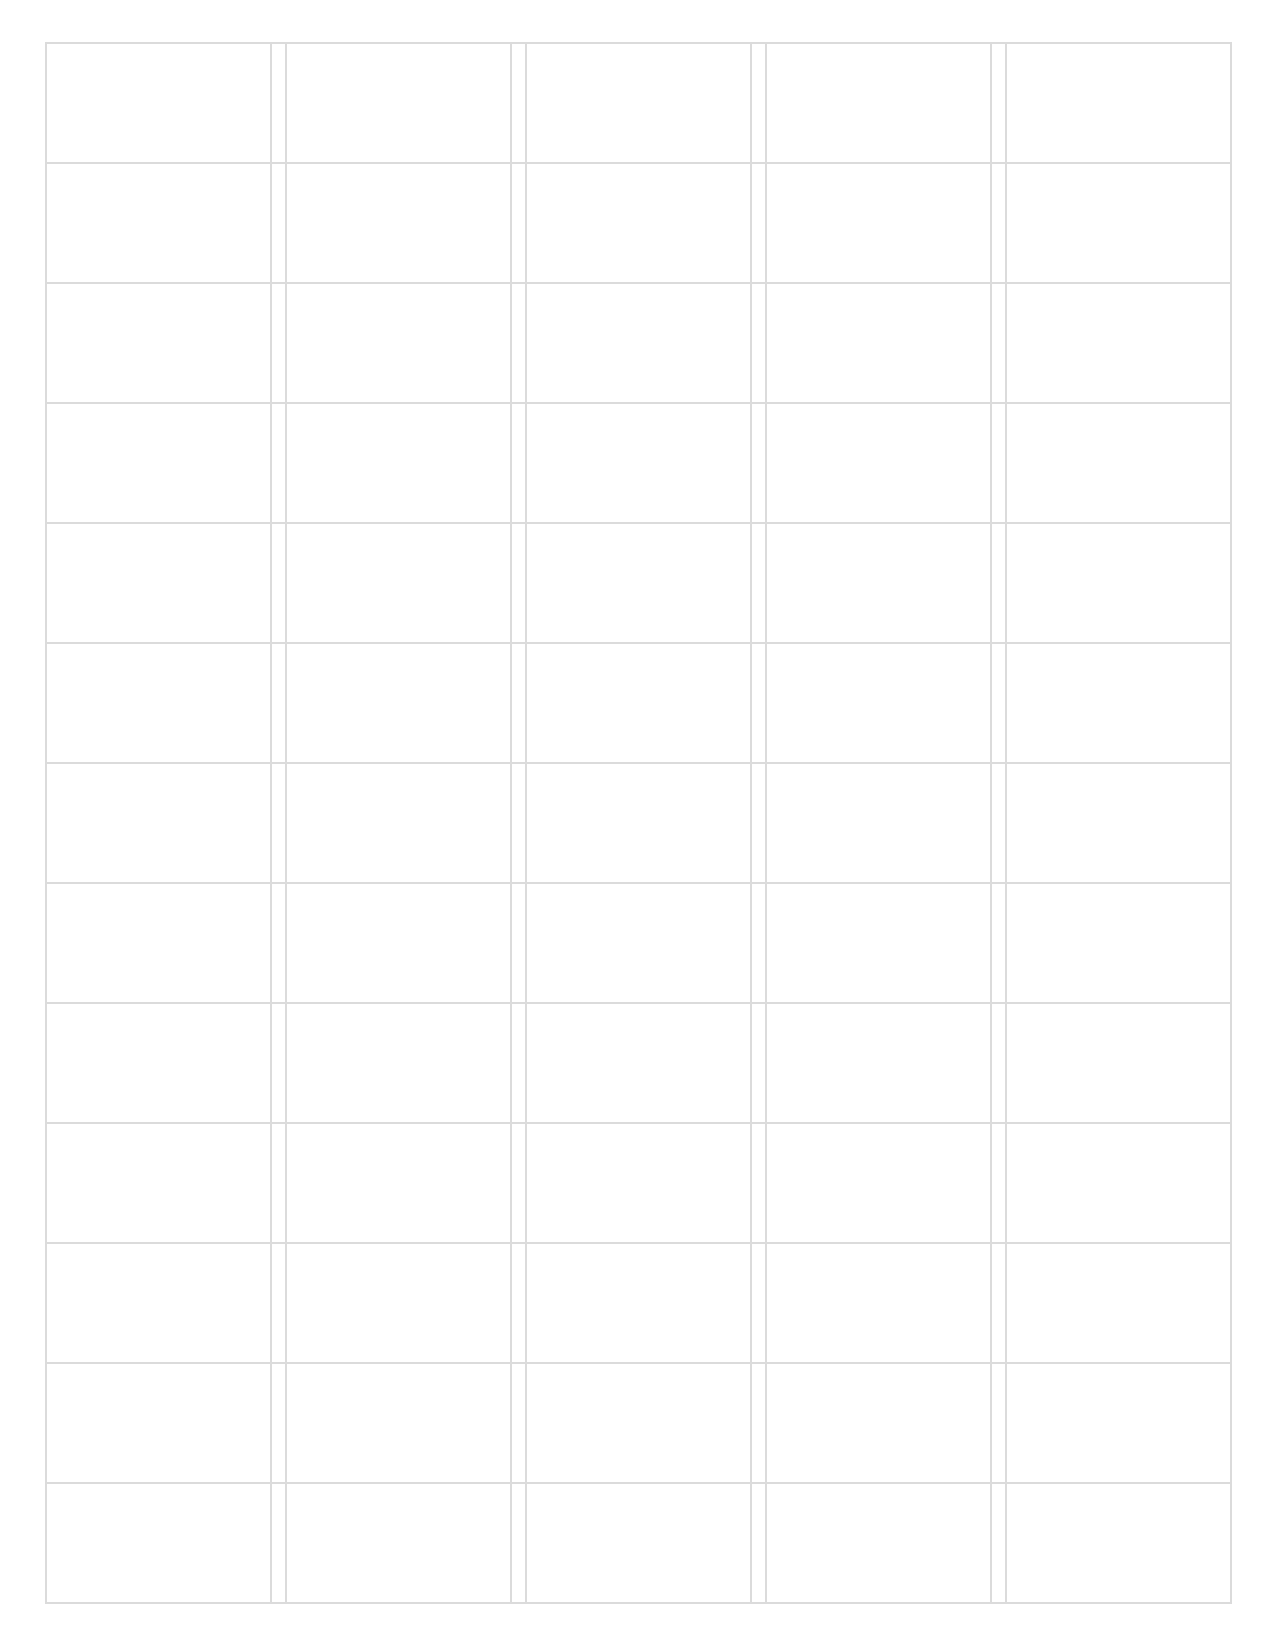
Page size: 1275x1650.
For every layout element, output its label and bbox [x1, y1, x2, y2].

table_cell [752, 644, 765, 762]
table_cell [272, 524, 285, 642]
table_cell [512, 164, 525, 282]
table_cell [272, 404, 285, 522]
table_cell [527, 644, 750, 762]
table_cell [527, 1244, 750, 1362]
table_header [287, 44, 510, 162]
table_cell [992, 404, 1005, 522]
table_cell [527, 404, 750, 522]
table_cell [272, 1364, 285, 1482]
table_cell [752, 764, 765, 882]
table_cell [752, 164, 765, 282]
table_cell [527, 1364, 750, 1482]
table_cell [272, 284, 285, 402]
table_header [767, 44, 990, 162]
table_cell [527, 1484, 750, 1602]
table_cell [272, 884, 285, 1002]
table_cell [287, 764, 510, 882]
table_cell [992, 164, 1005, 282]
table_cell [1007, 644, 1230, 762]
table_cell [47, 1004, 270, 1122]
table_cell [272, 764, 285, 882]
table_cell [752, 1244, 765, 1362]
table_cell [287, 644, 510, 762]
table_cell [992, 1364, 1005, 1482]
table_cell [512, 1004, 525, 1122]
table_cell [512, 284, 525, 402]
table_cell [272, 1484, 285, 1602]
table_cell [1007, 884, 1230, 1002]
table_cell [992, 1004, 1005, 1122]
table_cell [752, 284, 765, 402]
table_cell [752, 1364, 765, 1482]
table_header [992, 44, 1005, 162]
table_cell [752, 884, 765, 1002]
table_cell [47, 404, 270, 522]
table_cell [512, 884, 525, 1002]
table_cell [512, 404, 525, 522]
table_cell [527, 1124, 750, 1242]
table_cell [512, 1484, 525, 1602]
table_cell [992, 524, 1005, 642]
table_cell [767, 1484, 990, 1602]
table_cell [767, 644, 990, 762]
table_cell [287, 1124, 510, 1242]
table_cell [47, 884, 270, 1002]
table_cell [752, 524, 765, 642]
table_cell [767, 1364, 990, 1482]
table_cell [1007, 404, 1230, 522]
table_cell [1007, 1004, 1230, 1122]
table_cell [1007, 164, 1230, 282]
table_cell [767, 404, 990, 522]
table_cell [272, 1004, 285, 1122]
table_cell [272, 1124, 285, 1242]
table_cell [287, 1004, 510, 1122]
table_cell [47, 644, 270, 762]
table_cell [767, 1244, 990, 1362]
table_cell [47, 764, 270, 882]
table_cell [272, 1244, 285, 1362]
table_cell [287, 1244, 510, 1362]
table_cell [1007, 284, 1230, 402]
table_cell [287, 404, 510, 522]
table_cell [287, 524, 510, 642]
table_cell [527, 164, 750, 282]
table_cell [1007, 1124, 1230, 1242]
table_cell [512, 644, 525, 762]
table_cell [992, 284, 1005, 402]
table_cell [992, 884, 1005, 1002]
table_cell [512, 524, 525, 642]
table_cell [1007, 1364, 1230, 1482]
table_cell [1007, 764, 1230, 882]
table_header [752, 44, 765, 162]
table_cell [287, 884, 510, 1002]
table_cell [47, 1244, 270, 1362]
table_cell [287, 1364, 510, 1482]
table_cell [527, 284, 750, 402]
table_cell [287, 1484, 510, 1602]
table_header [1007, 44, 1230, 162]
table_cell [992, 1244, 1005, 1362]
table_header [47, 44, 270, 162]
table_cell [992, 764, 1005, 882]
table_cell [512, 764, 525, 882]
table_cell [767, 524, 990, 642]
table_cell [992, 1484, 1005, 1602]
table_cell [47, 524, 270, 642]
table_cell [47, 1124, 270, 1242]
table_cell [1007, 524, 1230, 642]
table_cell [767, 1124, 990, 1242]
table_cell [527, 764, 750, 882]
table_cell [512, 1124, 525, 1242]
table_cell [272, 164, 285, 282]
table_cell [512, 1364, 525, 1482]
table_cell [527, 1004, 750, 1122]
table_cell [527, 884, 750, 1002]
table_cell [1007, 1244, 1230, 1362]
table_cell [272, 644, 285, 762]
table_cell [752, 1124, 765, 1242]
table_cell [47, 1364, 270, 1482]
table_cell [47, 1484, 270, 1602]
table_cell [767, 1004, 990, 1122]
table_cell [287, 164, 510, 282]
table_header [527, 44, 750, 162]
table_cell [752, 1004, 765, 1122]
table_cell [767, 764, 990, 882]
table_cell [767, 164, 990, 282]
table_cell [767, 284, 990, 402]
table_cell [47, 164, 270, 282]
table_cell [512, 1244, 525, 1362]
table_cell [752, 404, 765, 522]
table_cell [992, 644, 1005, 762]
table_header [512, 44, 525, 162]
table_cell [1007, 1484, 1230, 1602]
table_cell [752, 1484, 765, 1602]
table_cell [767, 884, 990, 1002]
table_cell [992, 1124, 1005, 1242]
table_cell [287, 284, 510, 402]
table_cell [47, 284, 270, 402]
table_header [272, 44, 285, 162]
table_cell [527, 524, 750, 642]
